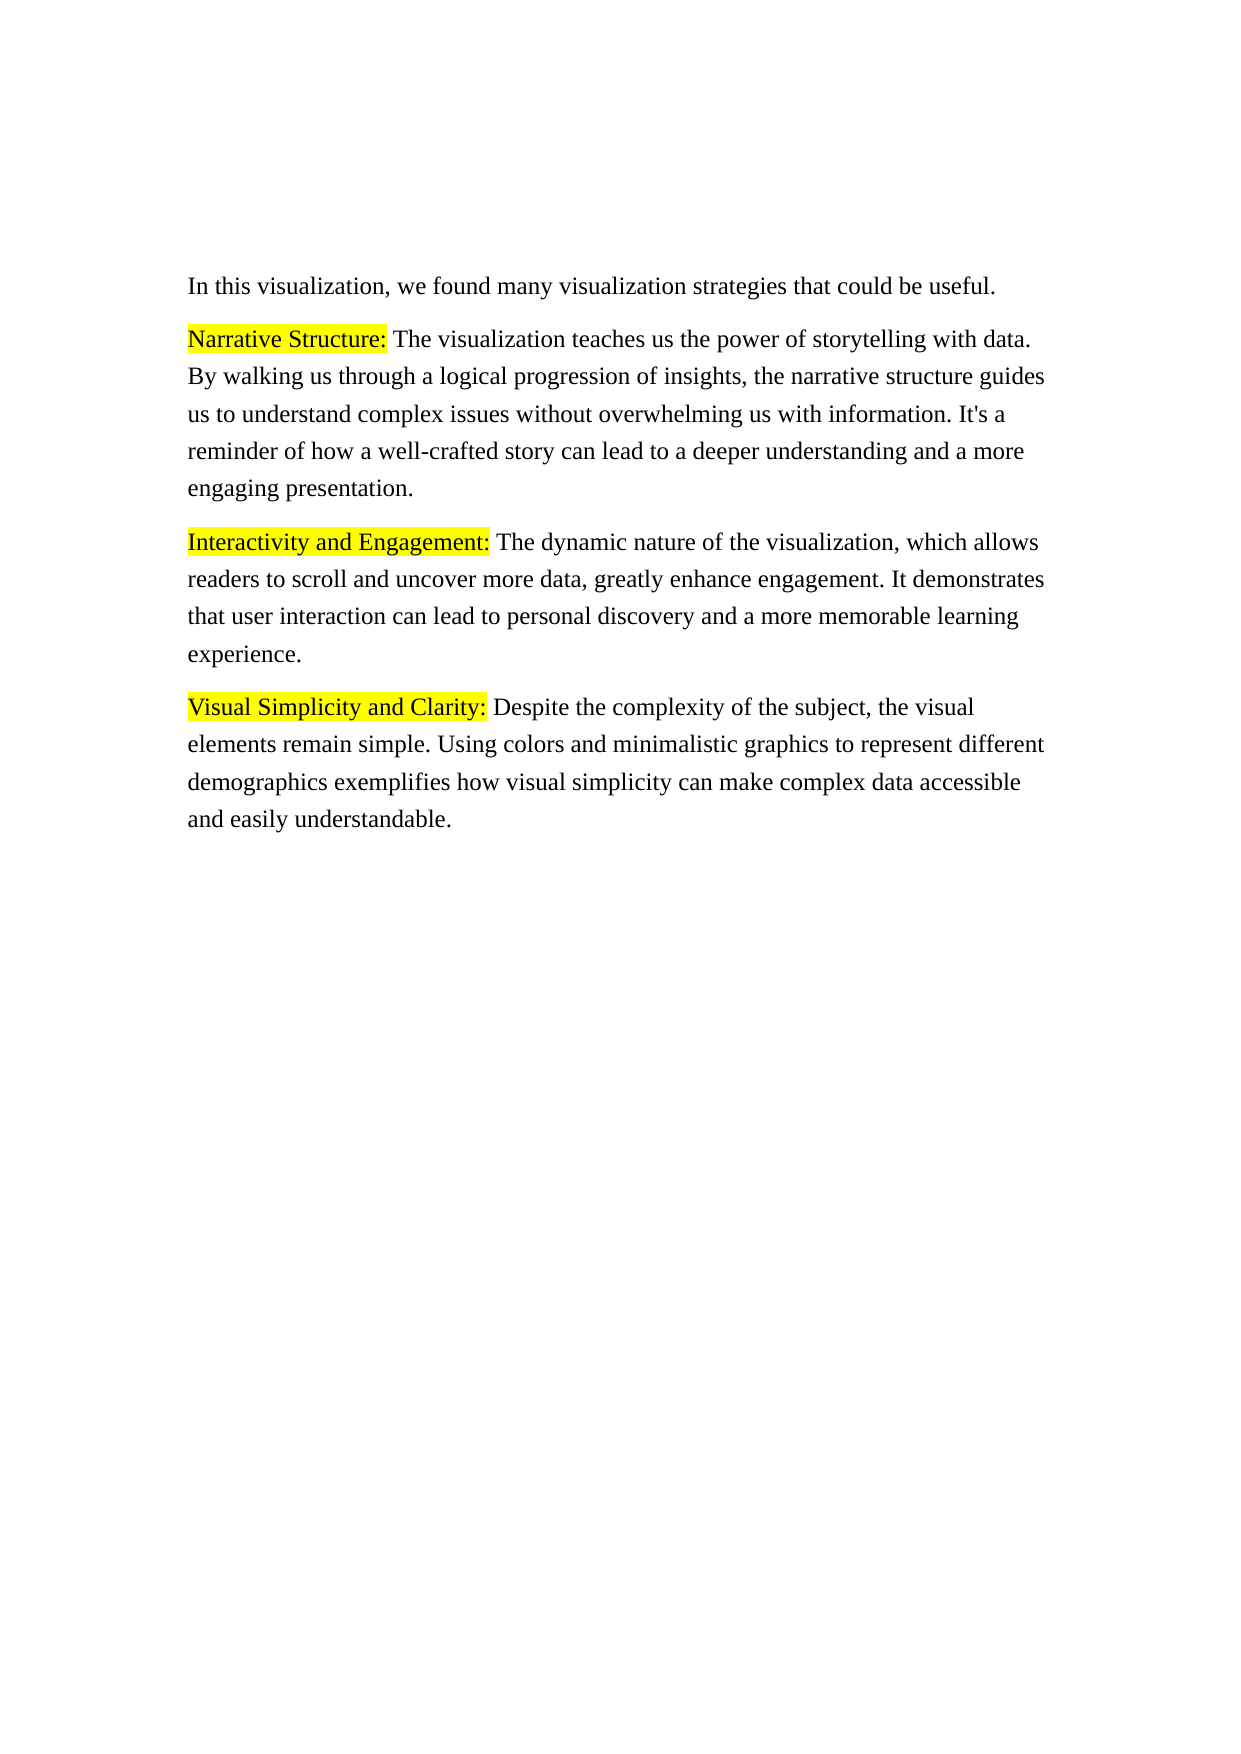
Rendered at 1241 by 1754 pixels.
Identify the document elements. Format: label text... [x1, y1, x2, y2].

text Visual Simplicity and Clarity: Despite the complexity of the subject, the visual elements remain simple. Using colors and minimalistic graphics to represent different demographics exemplifies how visual simplicity can make complex data accessible and easily understandable. [187, 690, 1053, 834]
text Interactivity and Engagement: The dynamic nature of the visualization, which allows readers to scroll and uncover more data, greatly enhance engagement. It demonstrates that user interaction can lead to personal discovery and a more memorable learning experience. [187, 525, 1053, 669]
text In this visualization, we found many visualization strategies that could be useful. [187, 269, 1053, 301]
text Narrative Structure: The visualization teaches us the power of storytelling with data. By walking us through a logical progression of insights, the narrative structure guides us to understand complex issues without overwhelming us with information. It's a reminder of how a well-crafted story can lead to a deeper understanding and a more engaging presentation. [187, 322, 1053, 504]
